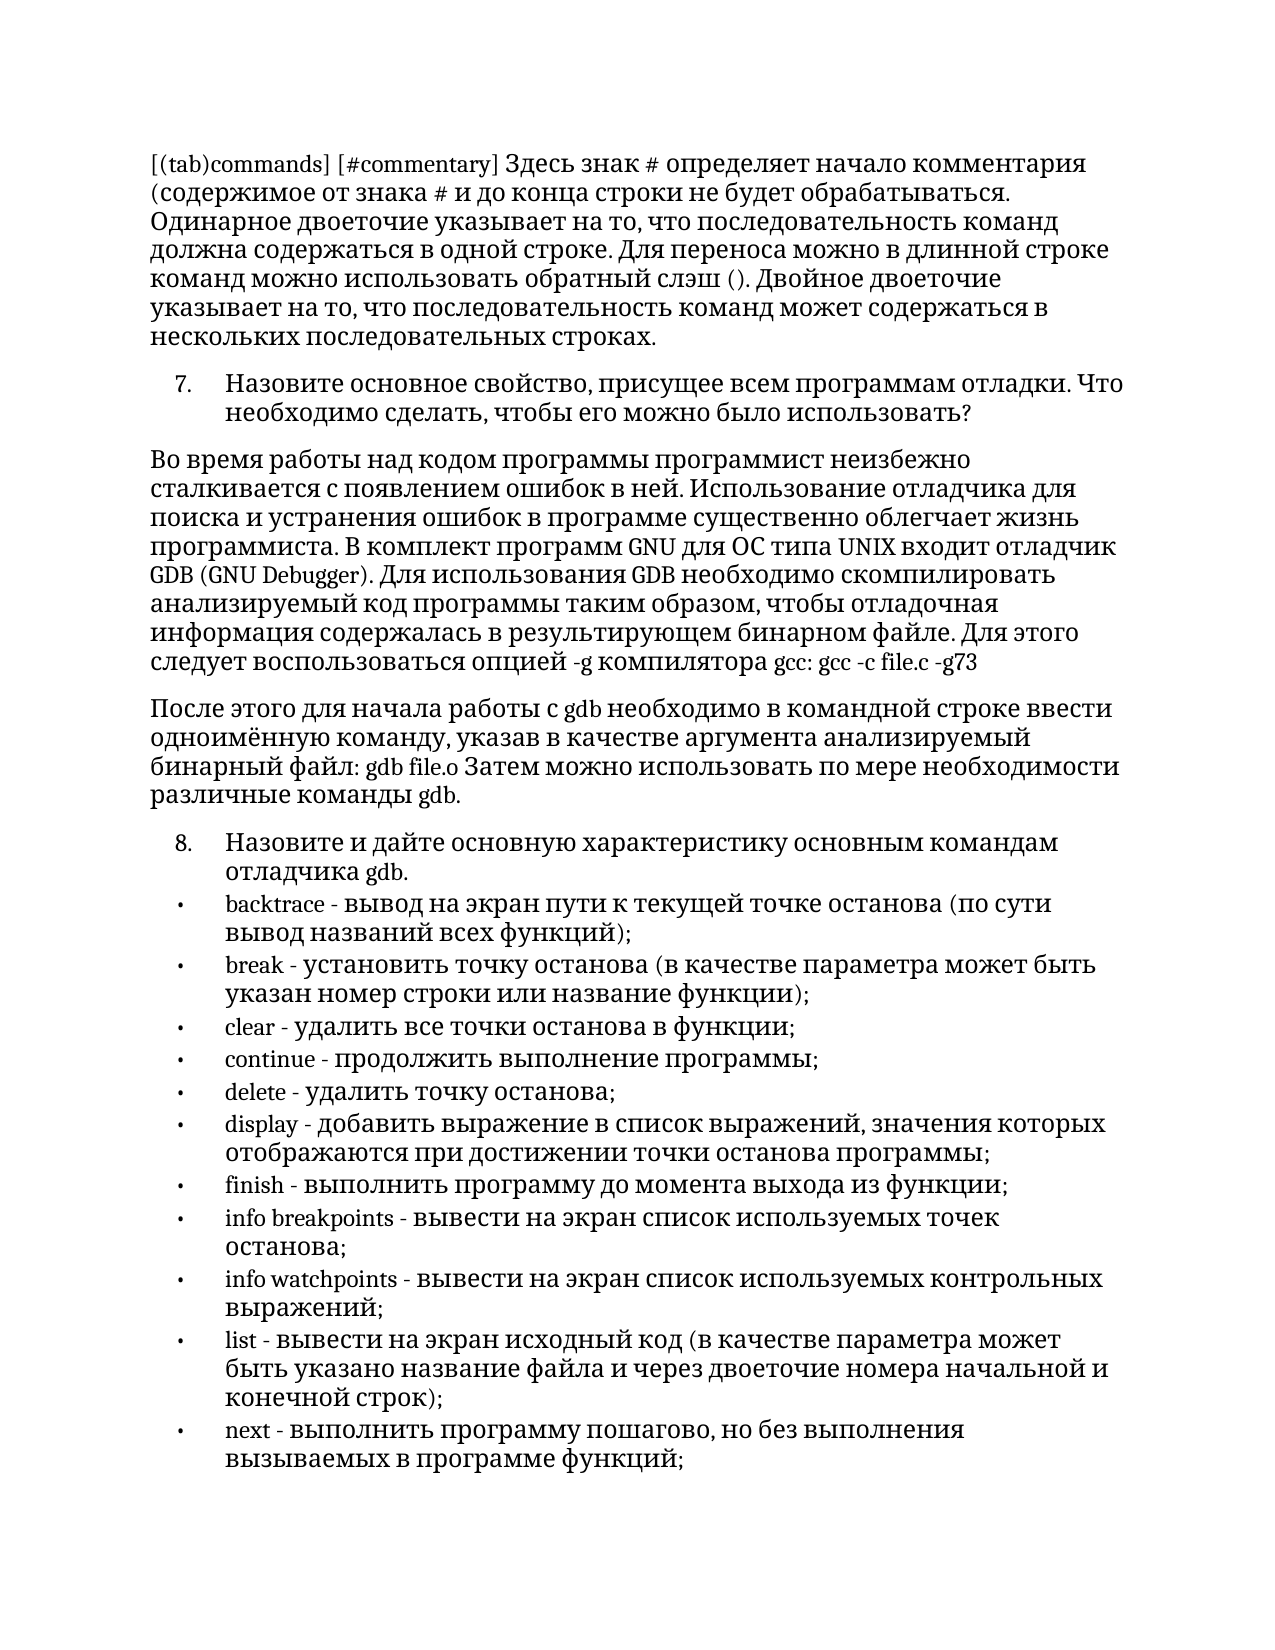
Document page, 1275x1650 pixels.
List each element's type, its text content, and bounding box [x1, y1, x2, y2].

list list - вывести на экран исходный код (в качестве параметра может быть указано название файла и через двоеточие номера начальной и конечной строк); [175, 1326, 1125, 1412]
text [150, 150, 1125, 351]
text Во время работы над кодом программы программист неизбежно сталкивается с появлением ошибок в ней. Использование отладчика для поиска и устранения ошибок в программе существенно облегчает жизнь программиста. В комплект программ GNU для ОС типа UNIX входит отладчик GDB (GNU Debugger). Для использования GDB необходимо скомпилировать анализируемый код программы таким образом, чтобы отладочная информация содержалась в результирующем бинарном файле. Для этого следует воспользоваться опцией -g компилятора gcc: gcc -c file.c -g73 [150, 446, 1125, 676]
list clear - удалить все точки останова в функции; [175, 1012, 1125, 1041]
text После этого для начала работы с gdb необходимо в командной строке ввести одноимённую команду, указав в качестве аргумента анализируемый бинарный файл: gdb file.o Затем можно использовать по мере необходимости различные команды gdb. [150, 695, 1125, 810]
list info breakpoints - вывести на экран список используемых точек останова; [175, 1204, 1125, 1261]
list next - выполнить программу пошагово, но без выполнения вызываемых в программе функций; [175, 1416, 1125, 1474]
list finish - выполнить программу до момента выхода из функции; [175, 1171, 1125, 1200]
list continue - продолжить выполнение программы; [175, 1045, 1125, 1074]
list display - добавить выражение в список выражений, значения которых отображаются при достижении точки останова программы; [175, 1110, 1125, 1167]
list delete - удалить точку останова; [175, 1077, 1125, 1106]
list Назовите основное свойство, присущее всем программам отладки. Что необходимо сделать, чтобы его можно было использовать? [175, 370, 1125, 427]
list backtrace - вывод на экран пути к текущей точке останова (по сути вывод названий всех функций); [175, 890, 1125, 947]
list Назовите и дайте основную характеристику основным командам отладчика gdb. [175, 829, 1125, 886]
list info watchpoints - вывести на экран список используемых контрольных выражений; [175, 1265, 1125, 1322]
list break - установить точку останова (в качестве параметра может быть указан номер строки или название функции); [175, 951, 1125, 1009]
